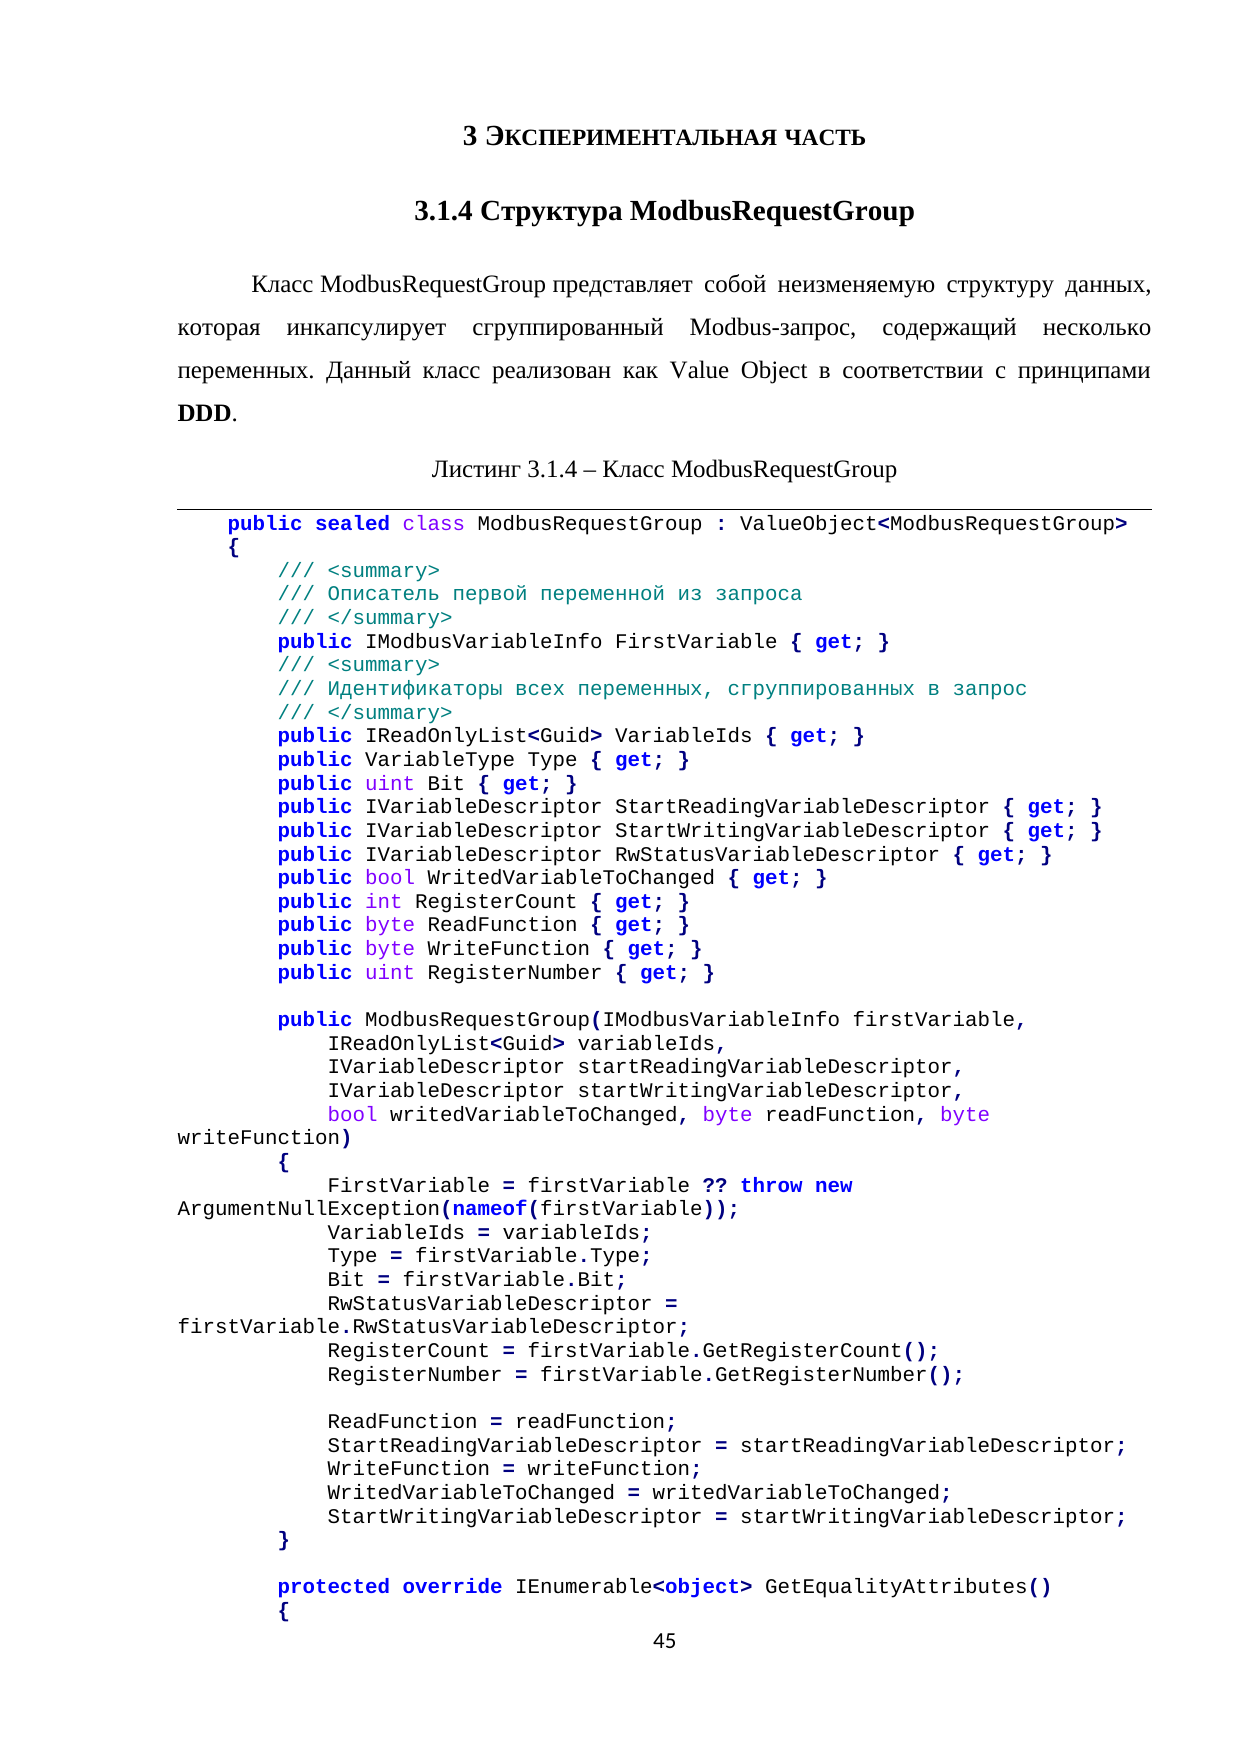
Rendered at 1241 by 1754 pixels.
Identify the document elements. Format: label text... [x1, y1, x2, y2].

text public VariableType Type { get; } [177, 749, 1152, 773]
text WriteFunction = writeFunction; [177, 1458, 1152, 1482]
text public IVariableDescriptor RwStatusVariableDescriptor { get; } [177, 843, 1152, 867]
text { [177, 1600, 1152, 1624]
text /// <summary> [177, 560, 1152, 583]
text public uint RegisterNumber { get; } [177, 962, 1152, 985]
text public bool WritedVariableToChanged { get; } [177, 867, 1152, 891]
text Класс ModbusRequestGroup представляет собой неизменяемую структуру данных, которая инкапсулирует сгруппированный Modbus-запрос, содержащий несколько переменных. Данный класс реализован как Value Object в соответствии с принципами DDD. [177, 269, 1152, 427]
text /// Идентификаторы всех переменных, сгруппированных в запрос [177, 678, 1152, 702]
text RegisterCount = firstVariable.GetRegisterCount(); [177, 1340, 1152, 1364]
text StartWritingVariableDescriptor = startWritingVariableDescriptor; [177, 1506, 1152, 1529]
text IReadOnlyList<Guid> variableIds, [177, 1033, 1152, 1056]
text protected override IEnumerable<object> GetEqualityAttributes() [177, 1577, 1152, 1600]
text /// </summary> [177, 607, 1152, 631]
text { [177, 1151, 1152, 1174]
text public int RegisterCount { get; } [177, 891, 1152, 914]
text public ModbusRequestGroup(IModbusVariableInfo firstVariable, [177, 1009, 1152, 1033]
text } [177, 1529, 1152, 1553]
text public uint Bit { get; } [177, 773, 1152, 796]
text Листинг 3.1.4 – Класс ModbusRequestGroup [177, 454, 1152, 482]
text ReadFunction = readFunction; [177, 1411, 1152, 1435]
subtitle 3.1.4 Структура ModbusRequestGroup [177, 193, 1152, 227]
text WritedVariableToChanged = writedVariableToChanged; [177, 1482, 1152, 1506]
text public IVariableDescriptor StartWritingVariableDescriptor { get; } [177, 820, 1152, 843]
text bool writedVariableToChanged, byte readFunction, byte writeFunction) [177, 1104, 1152, 1151]
text public byte WriteFunction { get; } [177, 938, 1152, 962]
text RegisterNumber = firstVariable.GetRegisterNumber(); [177, 1364, 1152, 1387]
text IVariableDescriptor startWritingVariableDescriptor, [177, 1080, 1152, 1104]
text StartReadingVariableDescriptor = startReadingVariableDescriptor; [177, 1435, 1152, 1458]
text Bit = firstVariable.Bit; [177, 1269, 1152, 1293]
text /// Описатель первой переменной из запроса [177, 583, 1152, 607]
text public IReadOnlyList<Guid> VariableIds { get; } [177, 725, 1152, 749]
text RwStatusVariableDescriptor = firstVariable.RwStatusVariableDescriptor; [177, 1293, 1152, 1340]
text { [177, 536, 1152, 560]
text public IModbusVariableInfo FirstVariable { get; } [177, 631, 1152, 654]
text Type = firstVariable.Type; [177, 1246, 1152, 1269]
subtitle 3 Экспериментальная часть [177, 118, 1152, 152]
text public IVariableDescriptor StartReadingVariableDescriptor { get; } [177, 796, 1152, 820]
text public byte ReadFunction { get; } [177, 914, 1152, 938]
text FirstVariable = firstVariable ?? throw new ArgumentNullException(nameof(firstVariable)); [177, 1174, 1152, 1222]
text /// <summary> [177, 654, 1152, 678]
text VariableIds = variableIds; [177, 1222, 1152, 1246]
text public sealed class ModbusRequestGroup : ValueObject<ModbusRequestGroup> [177, 510, 1152, 536]
text /// </summary> [177, 702, 1152, 725]
text IVariableDescriptor startReadingVariableDescriptor, [177, 1056, 1152, 1080]
